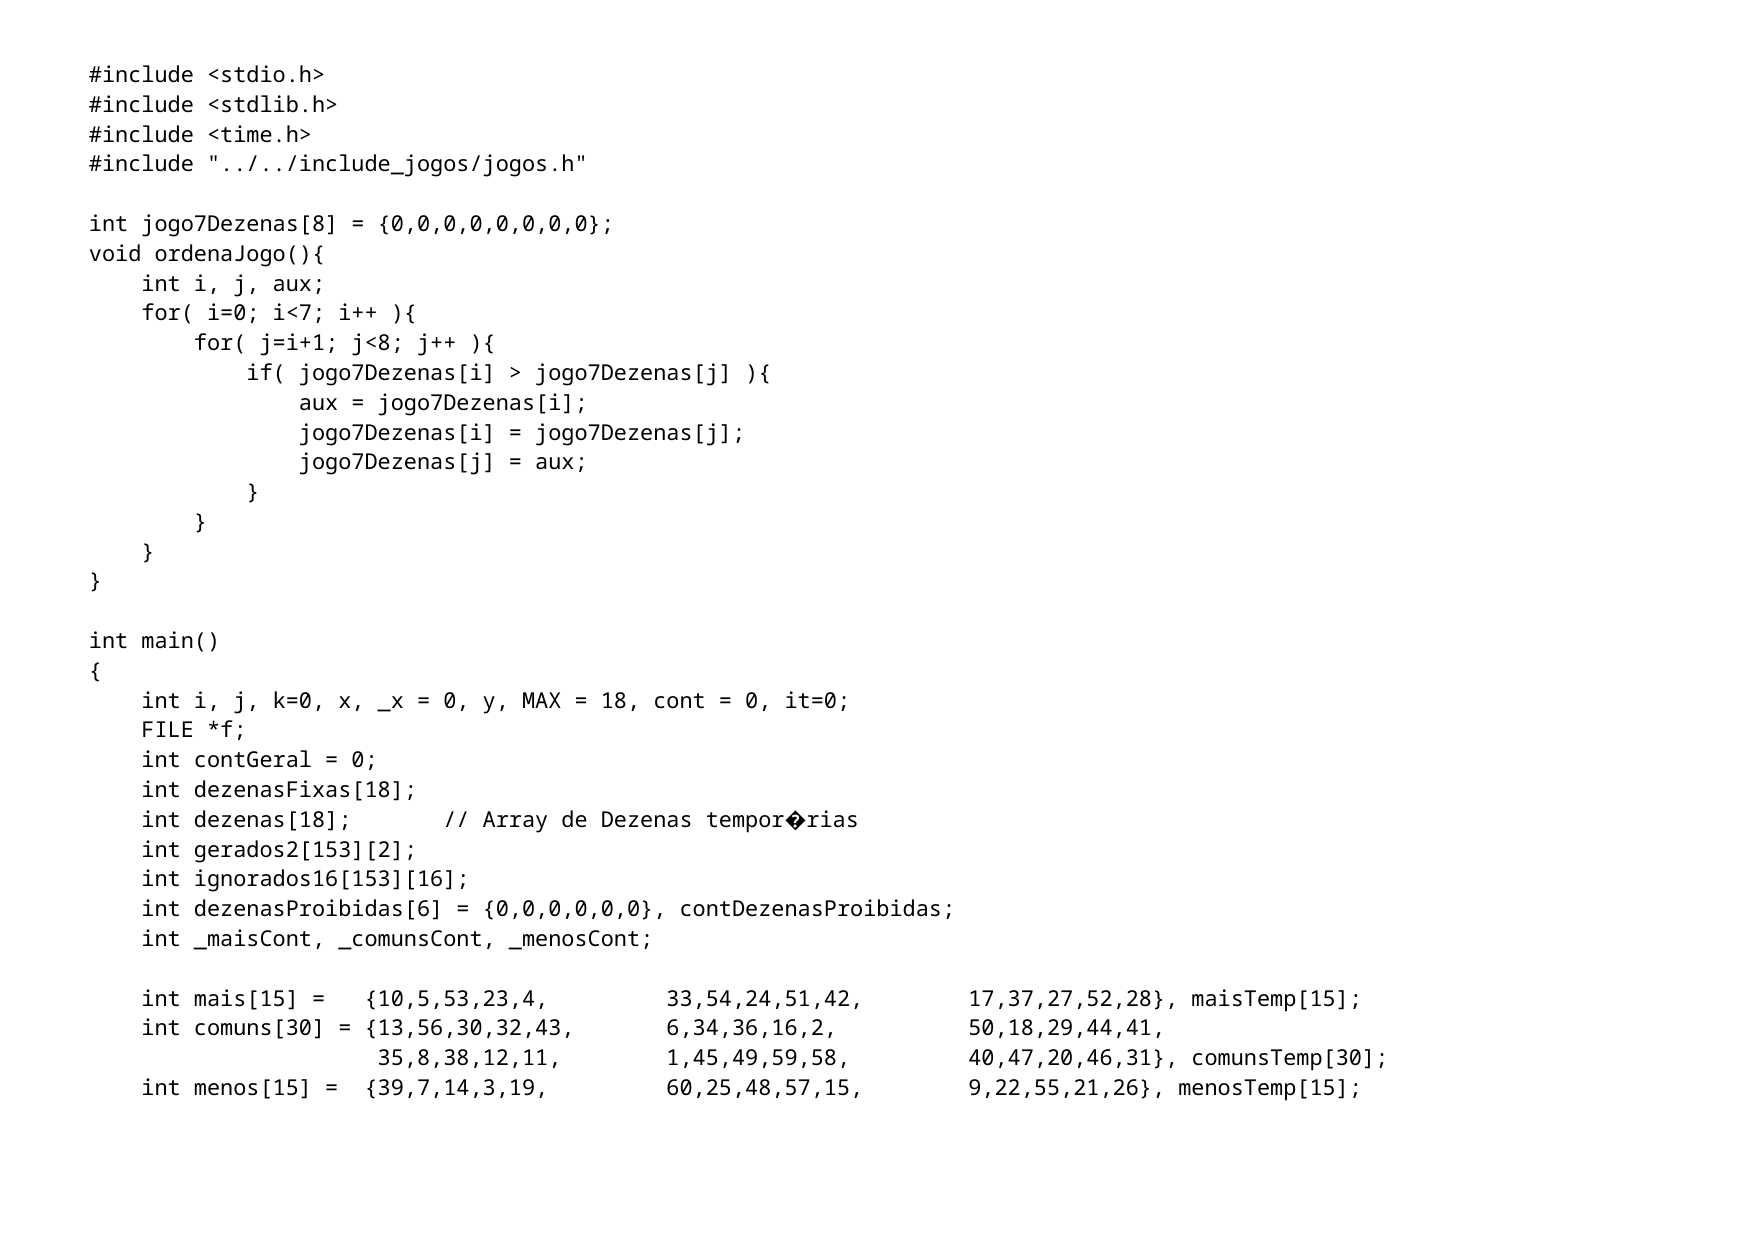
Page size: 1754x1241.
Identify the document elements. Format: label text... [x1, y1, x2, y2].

text int dezenas[18]; // Array de Dezenas tempor�rias [89, 804, 1695, 834]
text int gerados2[153][2]; [89, 834, 1695, 863]
text } [89, 536, 1695, 566]
text int main() [89, 625, 1695, 655]
text #include <stdio.h> [89, 59, 1695, 89]
text for( i=0; i<7; i++ ){ [89, 297, 1695, 327]
text } [89, 476, 1695, 506]
text 35,8,38,12,11, 1,45,49,59,58, 40,47,20,46,31}, comunsTemp[30]; [89, 1042, 1695, 1072]
text jogo7Dezenas[i] = jogo7Dezenas[j]; [89, 417, 1695, 446]
text for( j=i+1; j<8; j++ ){ [89, 327, 1695, 357]
text if( jogo7Dezenas[i] > jogo7Dezenas[j] ){ [89, 357, 1695, 387]
text #include <stdlib.h> [89, 89, 1695, 119]
text int ignorados16[153][16]; [89, 863, 1695, 893]
text #include <time.h> [89, 119, 1695, 148]
text int dezenasFixas[18]; [89, 774, 1695, 804]
text int mais[15] = {10,5,53,23,4, 33,54,24,51,42, 17,37,27,52,28}, maisTemp[15]; [89, 983, 1695, 1012]
text #include "../../include_jogos/jogos.h" [89, 148, 1695, 178]
text int contGeral = 0; [89, 744, 1695, 774]
text int i, j, k=0, x, _x = 0, y, MAX = 18, cont = 0, it=0; [89, 685, 1695, 714]
text int menos[15] = {39,7,14,3,19, 60,25,48,57,15, 9,22,55,21,26}, menosTemp[15]; [89, 1072, 1695, 1102]
text int jogo7Dezenas[8] = {0,0,0,0,0,0,0,0}; [89, 208, 1695, 238]
text int _maisCont, _comunsCont, _menosCont; [89, 923, 1695, 953]
text } [89, 506, 1695, 536]
text int comuns[30] = {13,56,30,32,43, 6,34,36,16,2, 50,18,29,44,41, [89, 1012, 1695, 1042]
text FILE *f; [89, 714, 1695, 744]
text int dezenasProibidas[6] = {0,0,0,0,0,0}, contDezenasProibidas; [89, 893, 1695, 923]
text void ordenaJogo(){ [89, 238, 1695, 268]
text jogo7Dezenas[j] = aux; [89, 446, 1695, 476]
text aux = jogo7Dezenas[i]; [89, 387, 1695, 417]
text { [89, 655, 1695, 685]
text int i, j, aux; [89, 268, 1695, 297]
text } [89, 566, 1695, 595]
